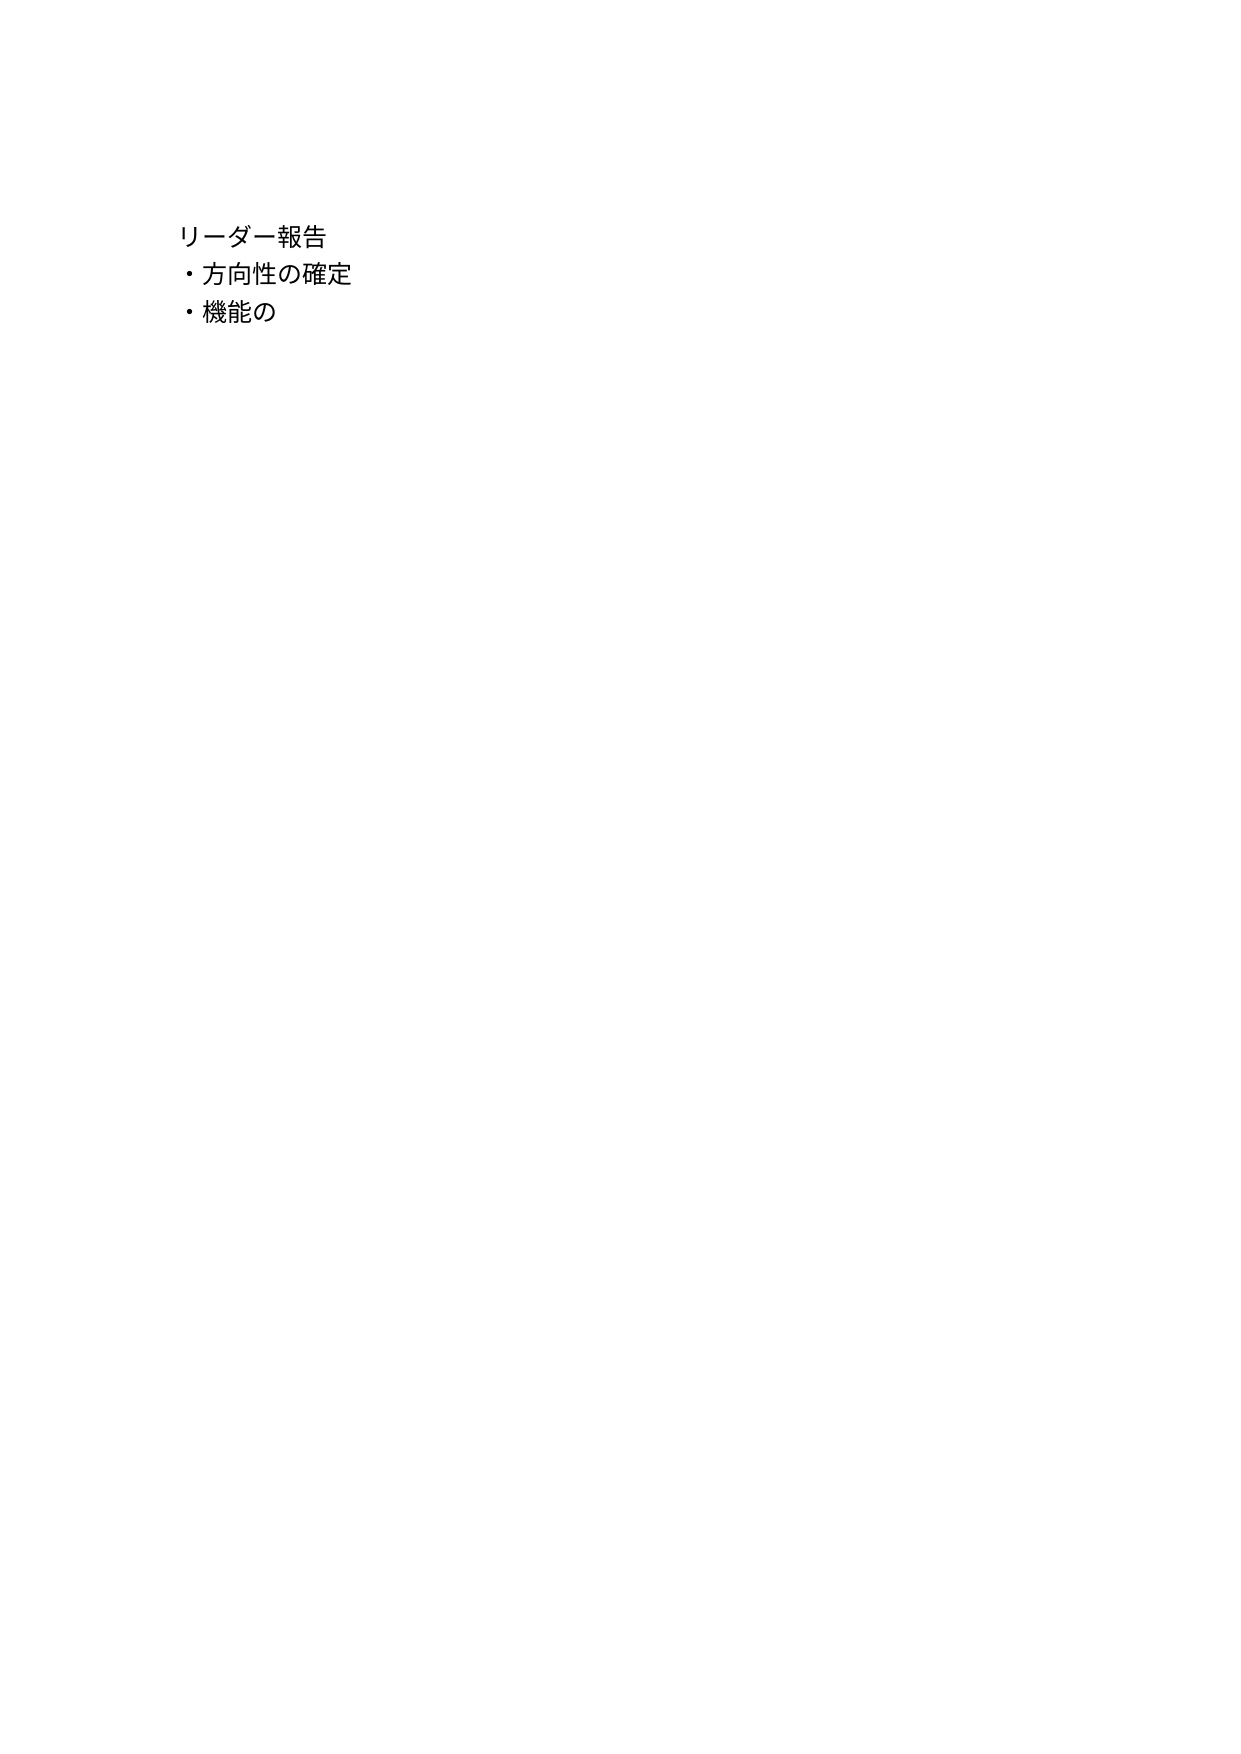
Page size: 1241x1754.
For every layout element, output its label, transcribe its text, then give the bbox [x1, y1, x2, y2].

text リーダー報告 [177, 217, 1063, 254]
text ・方向性の確定 [177, 254, 1063, 292]
text ・機能の [177, 292, 1063, 329]
